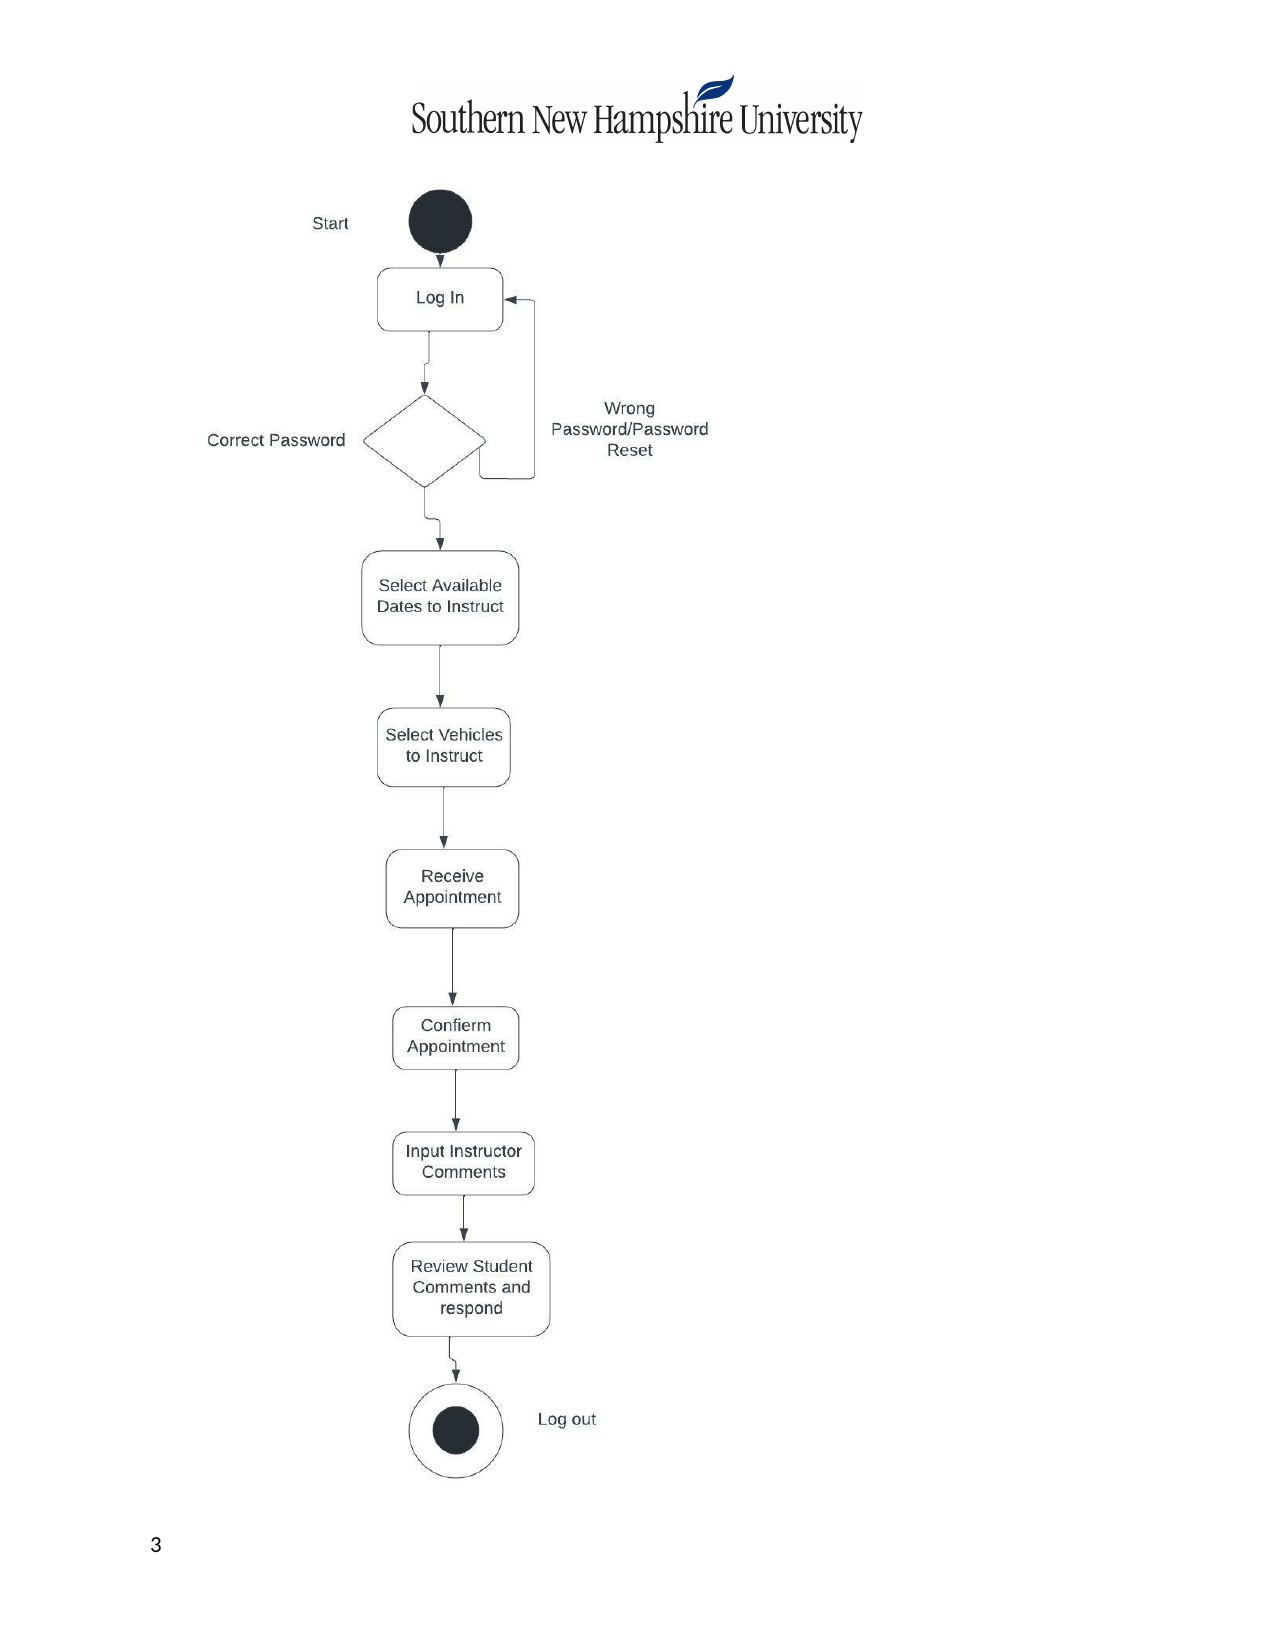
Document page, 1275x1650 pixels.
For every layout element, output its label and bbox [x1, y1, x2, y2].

picture [150, 158, 755, 1501]
picture [412, 75, 863, 143]
